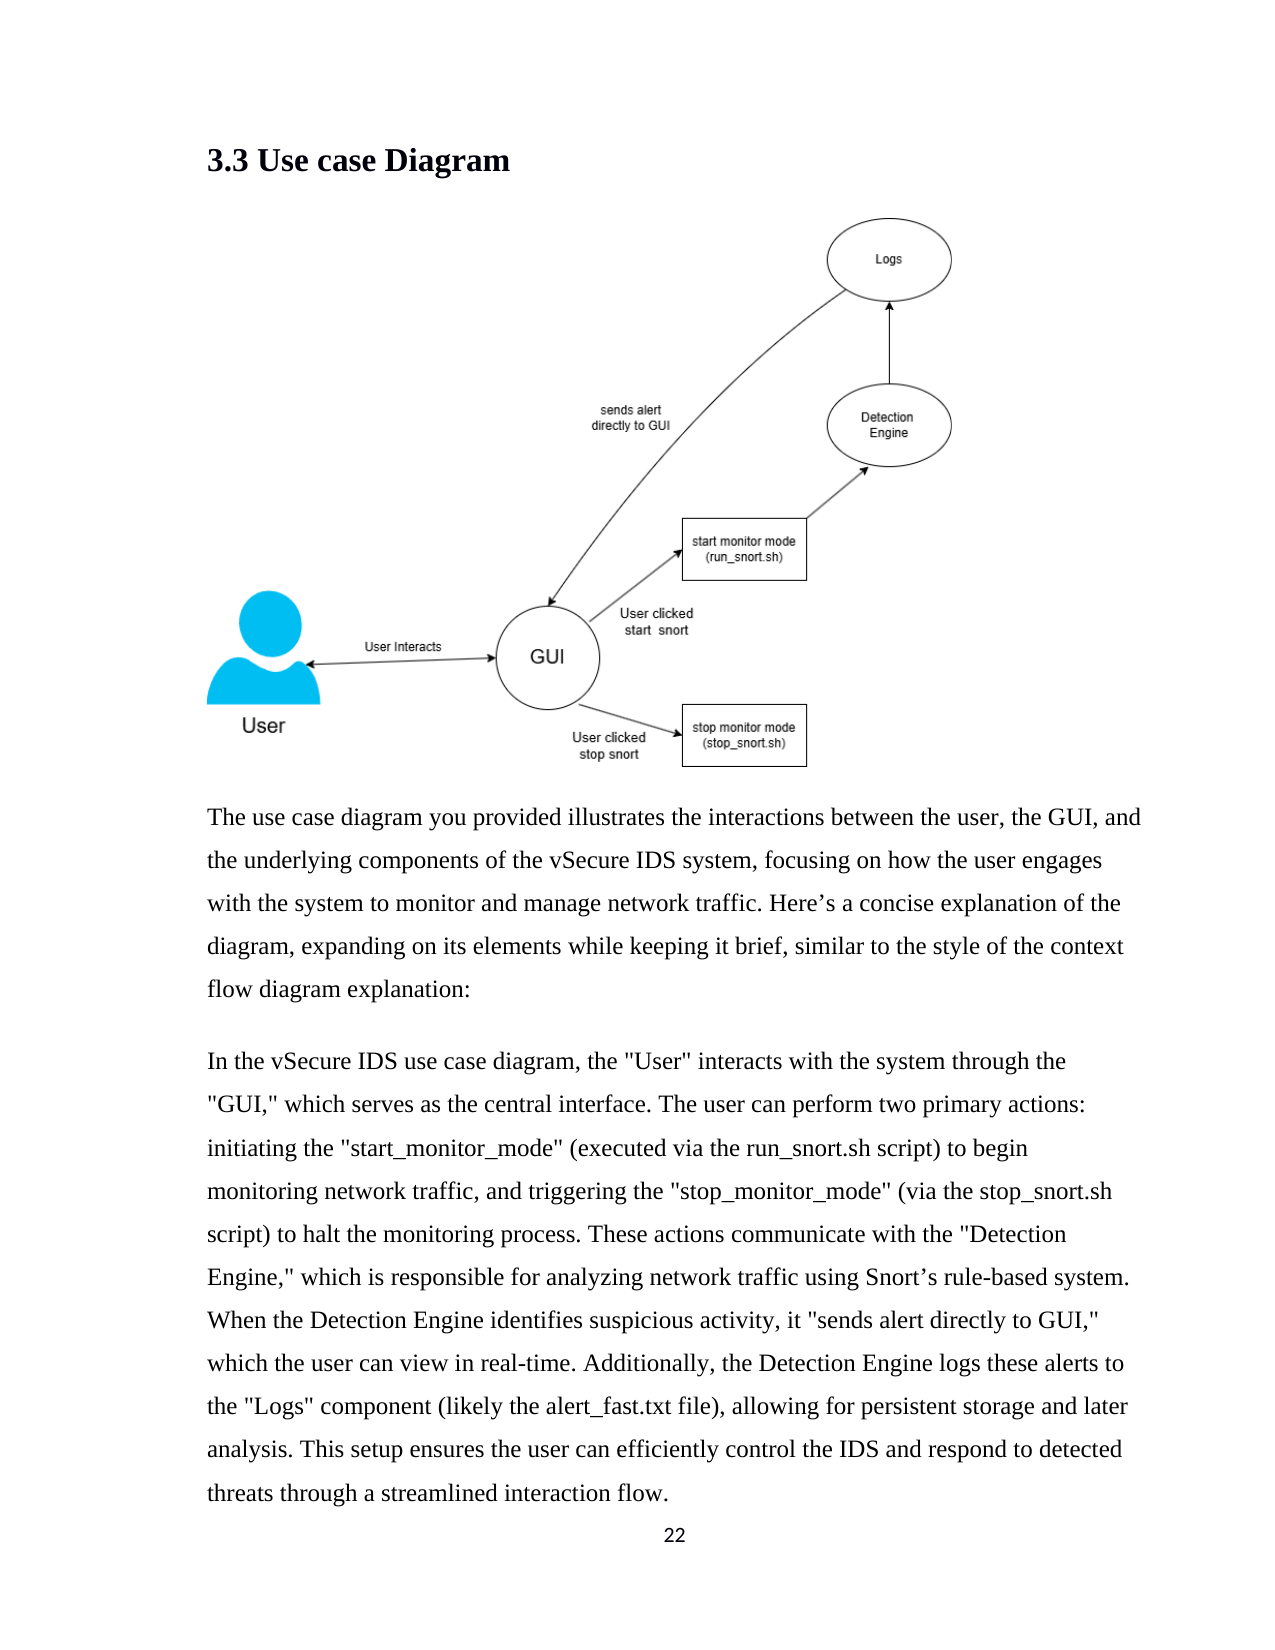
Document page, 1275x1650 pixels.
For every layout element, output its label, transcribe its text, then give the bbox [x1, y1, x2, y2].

text 3.3 Use case Diagram [207, 140, 1142, 178]
text In the vSecure IDS use case diagram, the "User" interacts with the system through the "GUI," which serves as the central interface. The user can perform two primary actions: initiating the "start_monitor_mode" (executed via the run_snort.sh script) to begin monitoring network traffic, and triggering the "stop_monitor_mode" (via the stop_snort.sh script) to halt the monitoring process. These actions communicate with the "Detection Engine," which is responsible for analyzing network traffic using Snort’s rule-based system. When the Detection Engine identifies suspicious activity, it "sends alert directly to GUI," which the user can view in real-time. Additionally, the Detection Engine logs these alerts to the "Logs" component (likely the alert_fast.txt file), allowing for persistent storage and later analysis. This setup ensures the user can efficiently control the IDS and respond to detected threats through a streamlined interaction flow. [207, 1046, 1142, 1506]
picture [206, 218, 952, 767]
text The use case diagram you provided illustrates the interactions between the user, the GUI, and the underlying components of the vSecure IDS system, focusing on how the user engages with the system to monitor and manage network traffic. Here’s a concise explanation of the diagram, expanding on its elements while keeping it brief, similar to the style of the context flow diagram explanation: [207, 802, 1142, 1003]
